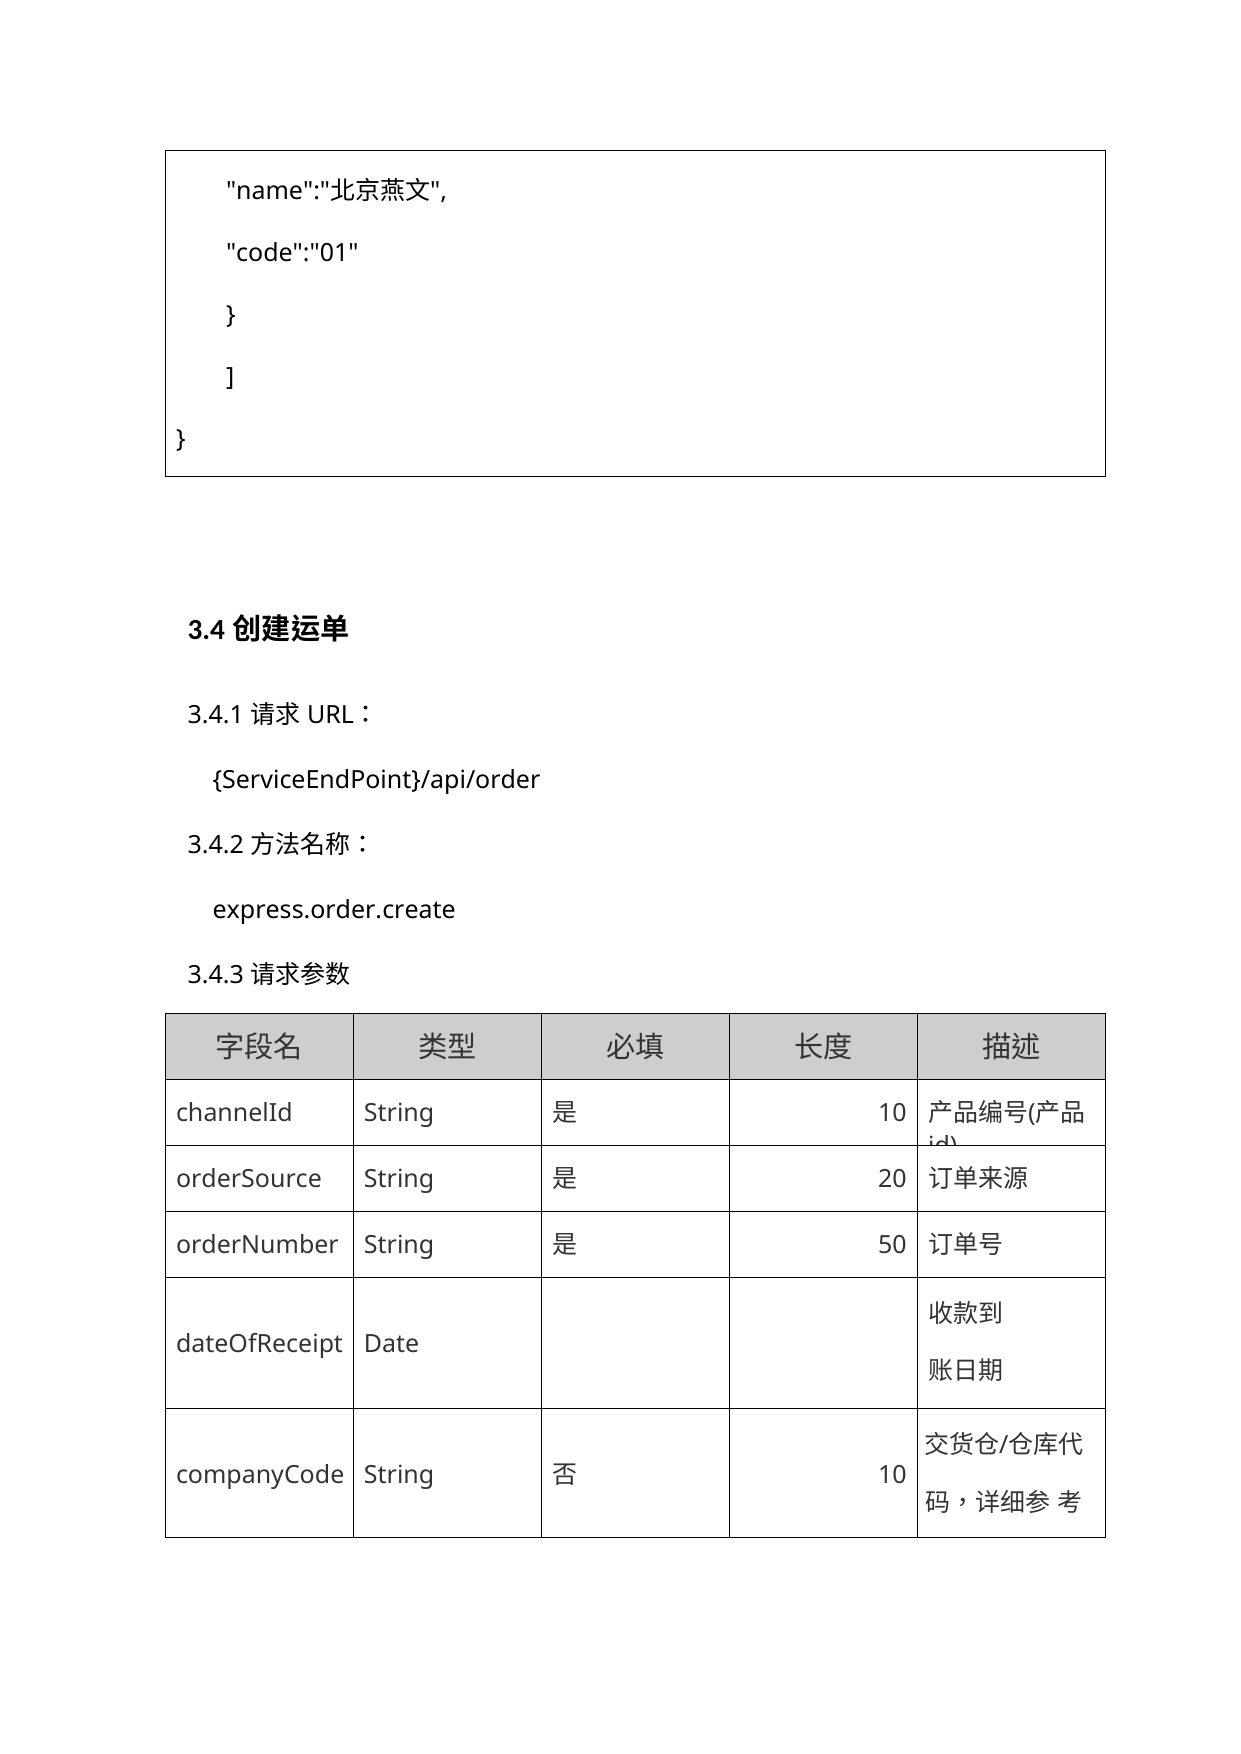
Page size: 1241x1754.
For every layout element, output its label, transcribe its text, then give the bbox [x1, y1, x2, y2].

table_cell 50 [730, 1212, 917, 1277]
table_cell companyCode [166, 1409, 353, 1537]
table_cell 是 [542, 1080, 729, 1145]
table_cell 交货仓/仓库代码，详细参 考公共服务(查询交货仓列 [918, 1409, 1105, 1537]
table_cell dateOfReceipt [166, 1278, 353, 1408]
table_header "name":"北京燕文", "code":"01" } ] } [166, 151, 1105, 476]
table_cell channelId [166, 1080, 353, 1145]
table_cell String [354, 1146, 541, 1211]
table_cell String [354, 1409, 541, 1537]
table_cell 订单来源 [918, 1146, 1105, 1211]
table_header 必填 [542, 1014, 729, 1079]
table_cell 是 [542, 1212, 729, 1277]
table_header 长度 [730, 1014, 917, 1079]
table_cell 产品编号(产品 id) [918, 1080, 1105, 1145]
table_cell 订单号 [918, 1212, 1105, 1277]
text 3.4 创建运单 [187, 609, 1090, 647]
table_cell orderSource [166, 1146, 353, 1211]
text 3.4.1 请求 URL： {ServiceEndPoint}/api/order 3.4.2 方法名称： express.order.create 3.4.3 请求参数 [187, 671, 550, 996]
table_header 描述 [918, 1014, 1105, 1079]
table_cell 10 [730, 1080, 917, 1145]
table_cell Date [354, 1278, 541, 1408]
table_cell 收款到账日期 格式 yyyy-MM-dd [918, 1278, 1105, 1408]
table_cell [730, 1278, 917, 1408]
table_cell 否 [542, 1409, 729, 1537]
table_cell String [354, 1080, 541, 1145]
table_cell 10 [730, 1409, 917, 1537]
table_cell String [354, 1212, 541, 1277]
table_cell 20 [730, 1146, 917, 1211]
table_cell [542, 1278, 729, 1408]
table_cell 是 [542, 1146, 729, 1211]
table_header 类型 [354, 1014, 541, 1079]
table_header 字段名 [166, 1014, 353, 1079]
table_cell orderNumber [166, 1212, 353, 1277]
